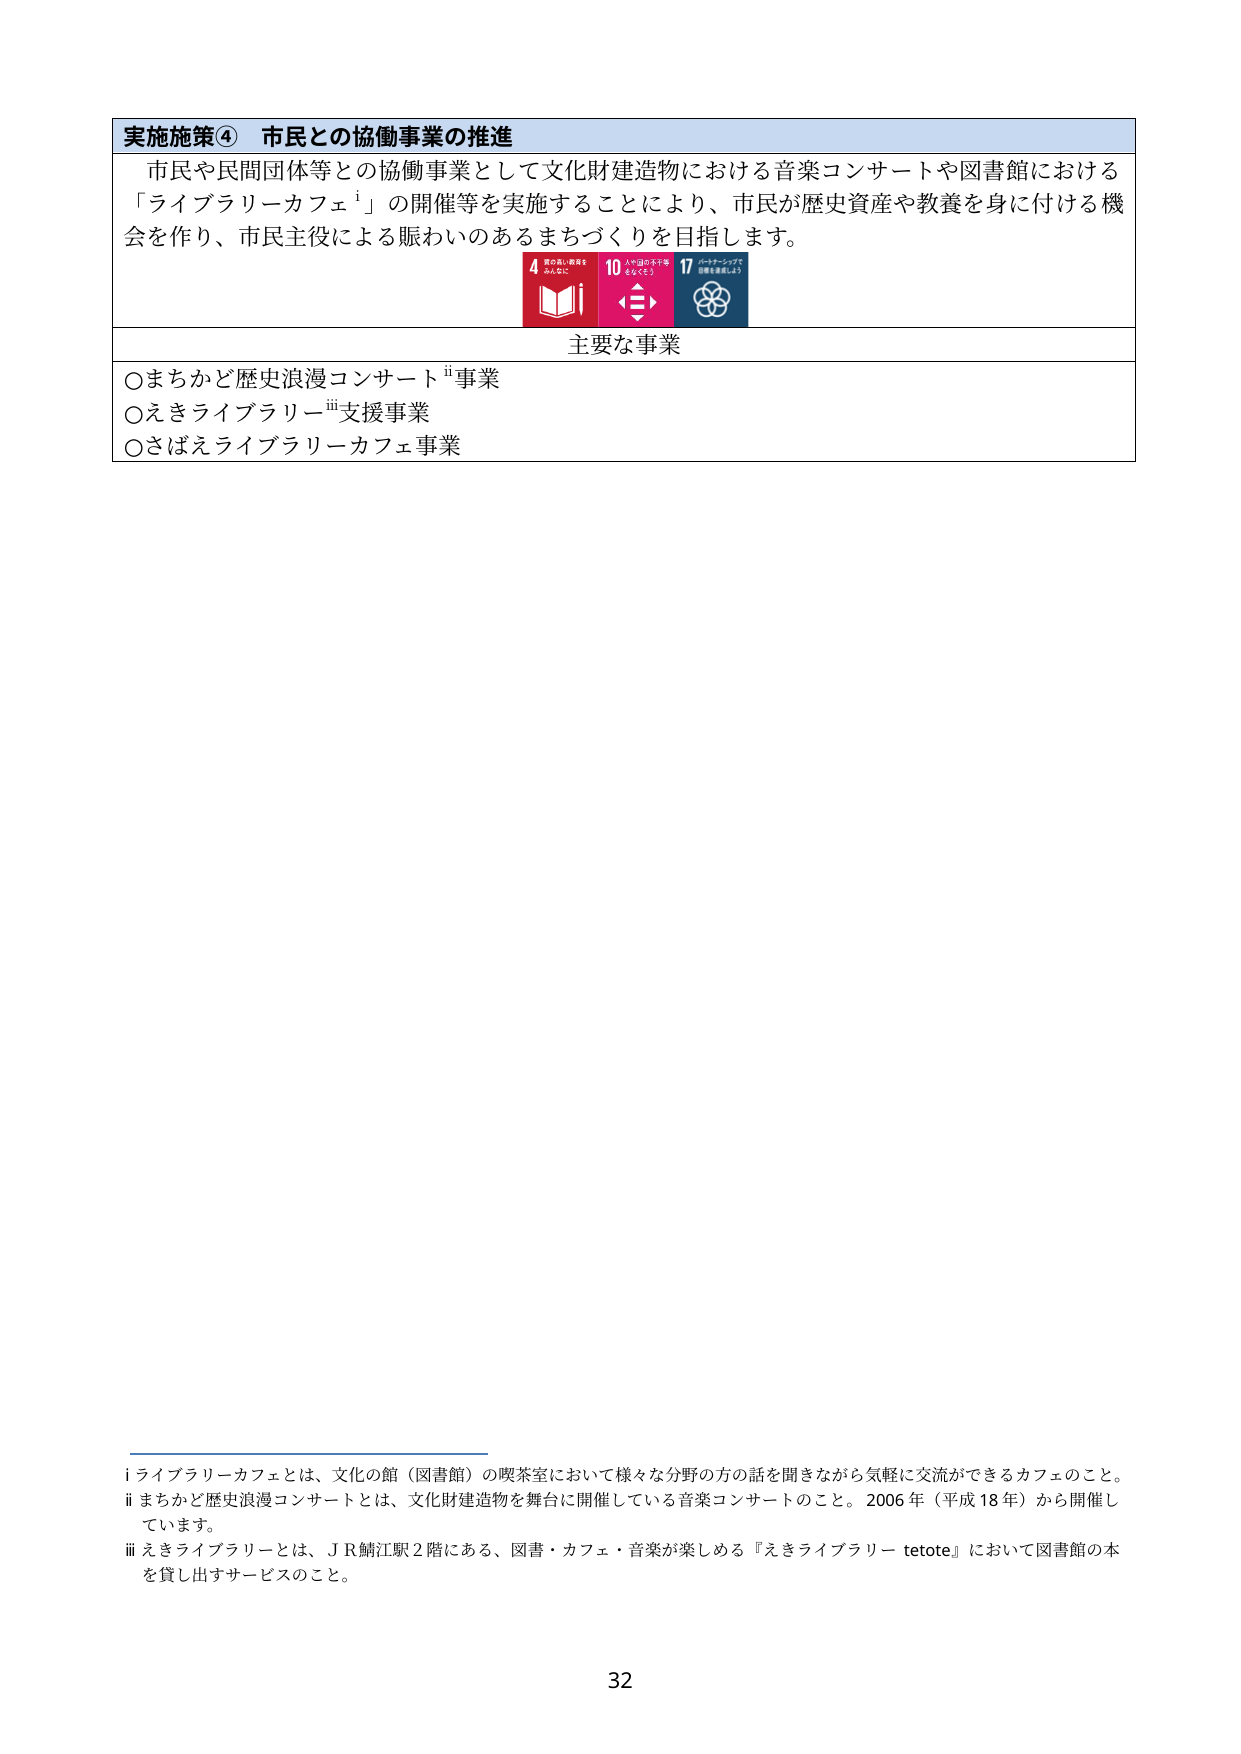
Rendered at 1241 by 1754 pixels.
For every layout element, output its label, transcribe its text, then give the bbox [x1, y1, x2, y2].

table_cell 主要な事業 [113, 328, 1135, 361]
picture [674, 252, 749, 327]
table_cell ○まちかど歴史浪漫コンサートⅱ事業 ○えきライブラリーⅲ支援事業 ○さばえライブラリーカフェ事業 [113, 362, 1135, 461]
table_header 実施施策④ 市民との協働事業の推進 [113, 119, 1135, 152]
table_cell 市民や民間団体等との協働事業として文化財建造物における音楽コンサートや図書館における「ライブラリーカフェⅰ」の開催等を実施することにより、市民が歴史資産や教養を身に付ける機会を作り、市民主役による賑わいのあるまちづくりを目指します。 [113, 154, 1135, 327]
